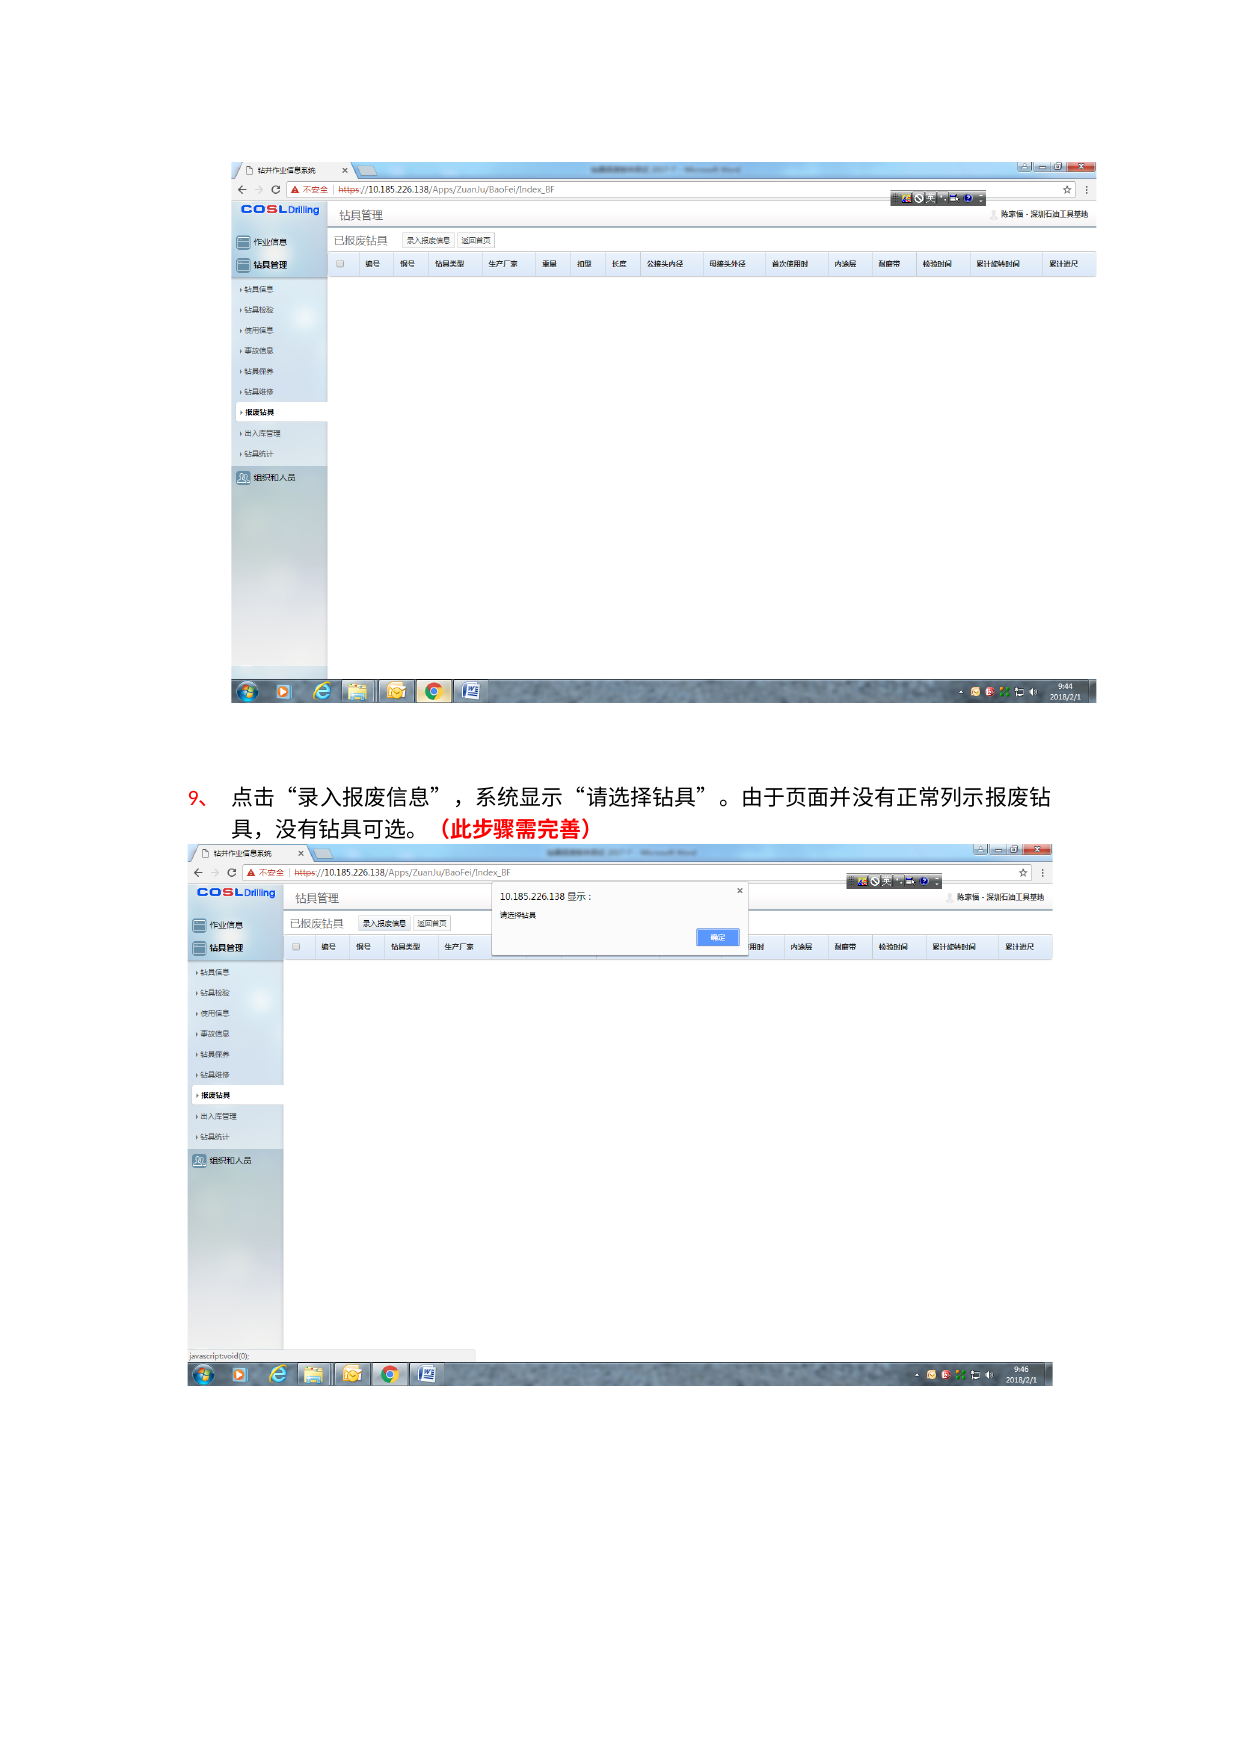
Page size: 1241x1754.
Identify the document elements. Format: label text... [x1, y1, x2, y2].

picture [231, 162, 1097, 703]
picture [187, 844, 1053, 1386]
list 点击“录入报废信息”，系统显示“请选择钻具”。由于页面并没有正常列示报废钻具，没有钻具可选。（此步骤需完善） [187, 779, 1053, 844]
